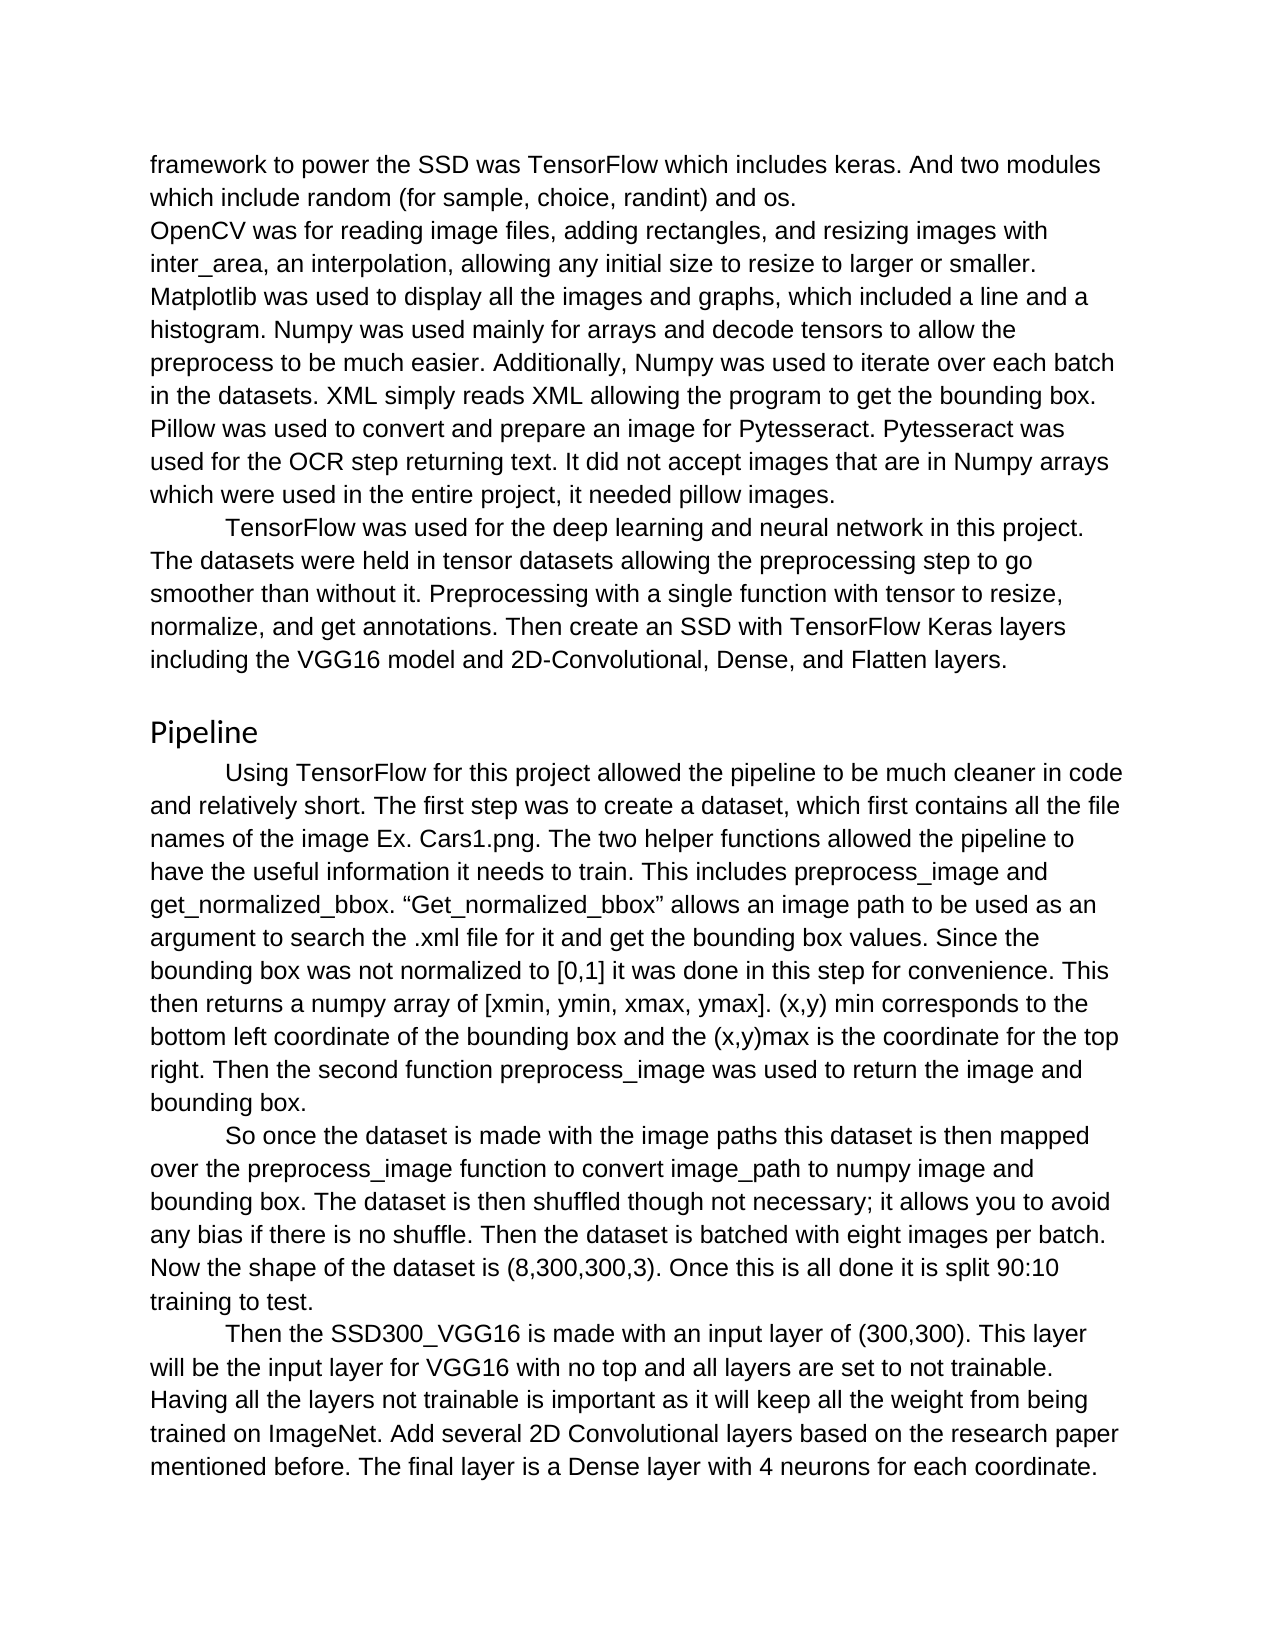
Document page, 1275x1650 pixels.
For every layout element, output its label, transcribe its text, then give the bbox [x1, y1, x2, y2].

text Pipeline [150, 711, 1125, 752]
text TensorFlow was used for the deep learning and neural network in this project. The datasets were held in tensor datasets allowing the preprocessing step to go smoother than without it. Preprocessing with a single function with tensor to resize, normalize, and get annotations. Then create an SSD with TensorFlow Keras layers including the VGG16 model and 2D-Convolutional, Dense, and Flatten layers. [150, 513, 1125, 674]
text So once the dataset is made with the image paths this dataset is then mapped over the preprocess_image function to convert image_path to numpy image and bounding box. The dataset is then shuffled though not necessary; it allows you to avoid any bias if there is no shuffle. Then the dataset is batched with eight images per batch. Now the shape of the dataset is (8,300,300,3). Once this is all done it is split 90:10 training to test. [150, 1121, 1125, 1315]
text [150, 1319, 1125, 1480]
text OpenCV was for reading image files, adding rectangles, and resizing images with inter_area, an interpolation, allowing any initial size to resize to larger or smaller. Matplotlib was used to display all the images and graphs, which included a line and a histogram. Numpy was used mainly for arrays and decode tensors to allow the preprocess to be much easier. Additionally, Numpy was used to iterate over each batch in the datasets. XML simply reads XML allowing the program to get the bounding box. Pillow was used to convert and prepare an image for Pytesseract. Pytesseract was used for the OCR step returning text. It did not accept images that are in Numpy arrays which were used in the entire project, it needed pillow images. [150, 216, 1125, 509]
text Using TensorFlow for this project allowed the pipeline to be much cleaner in code and relatively short. The first step was to create a dataset, which first contains all the file names of the image Ex. Cars1.png. The two helper functions allowed the pipeline to have the useful information it needs to train. This includes preprocess_image and get_normalized_bbox. “Get_normalized_bbox” allows an image path to be used as an argument to search the .xml file for it and get the bounding box values. Since the bounding box was not normalized to [0,1] it was done in this step for convenience. This then returns a numpy array of [xmin, ymin, xmax, ymax]. (x,y) min corresponds to the bottom left coordinate of the bounding box and the (x,y)max is the coordinate for the top right. Then the second function preprocess_image was used to return the image and bounding box. [150, 758, 1125, 1117]
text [150, 150, 1125, 212]
